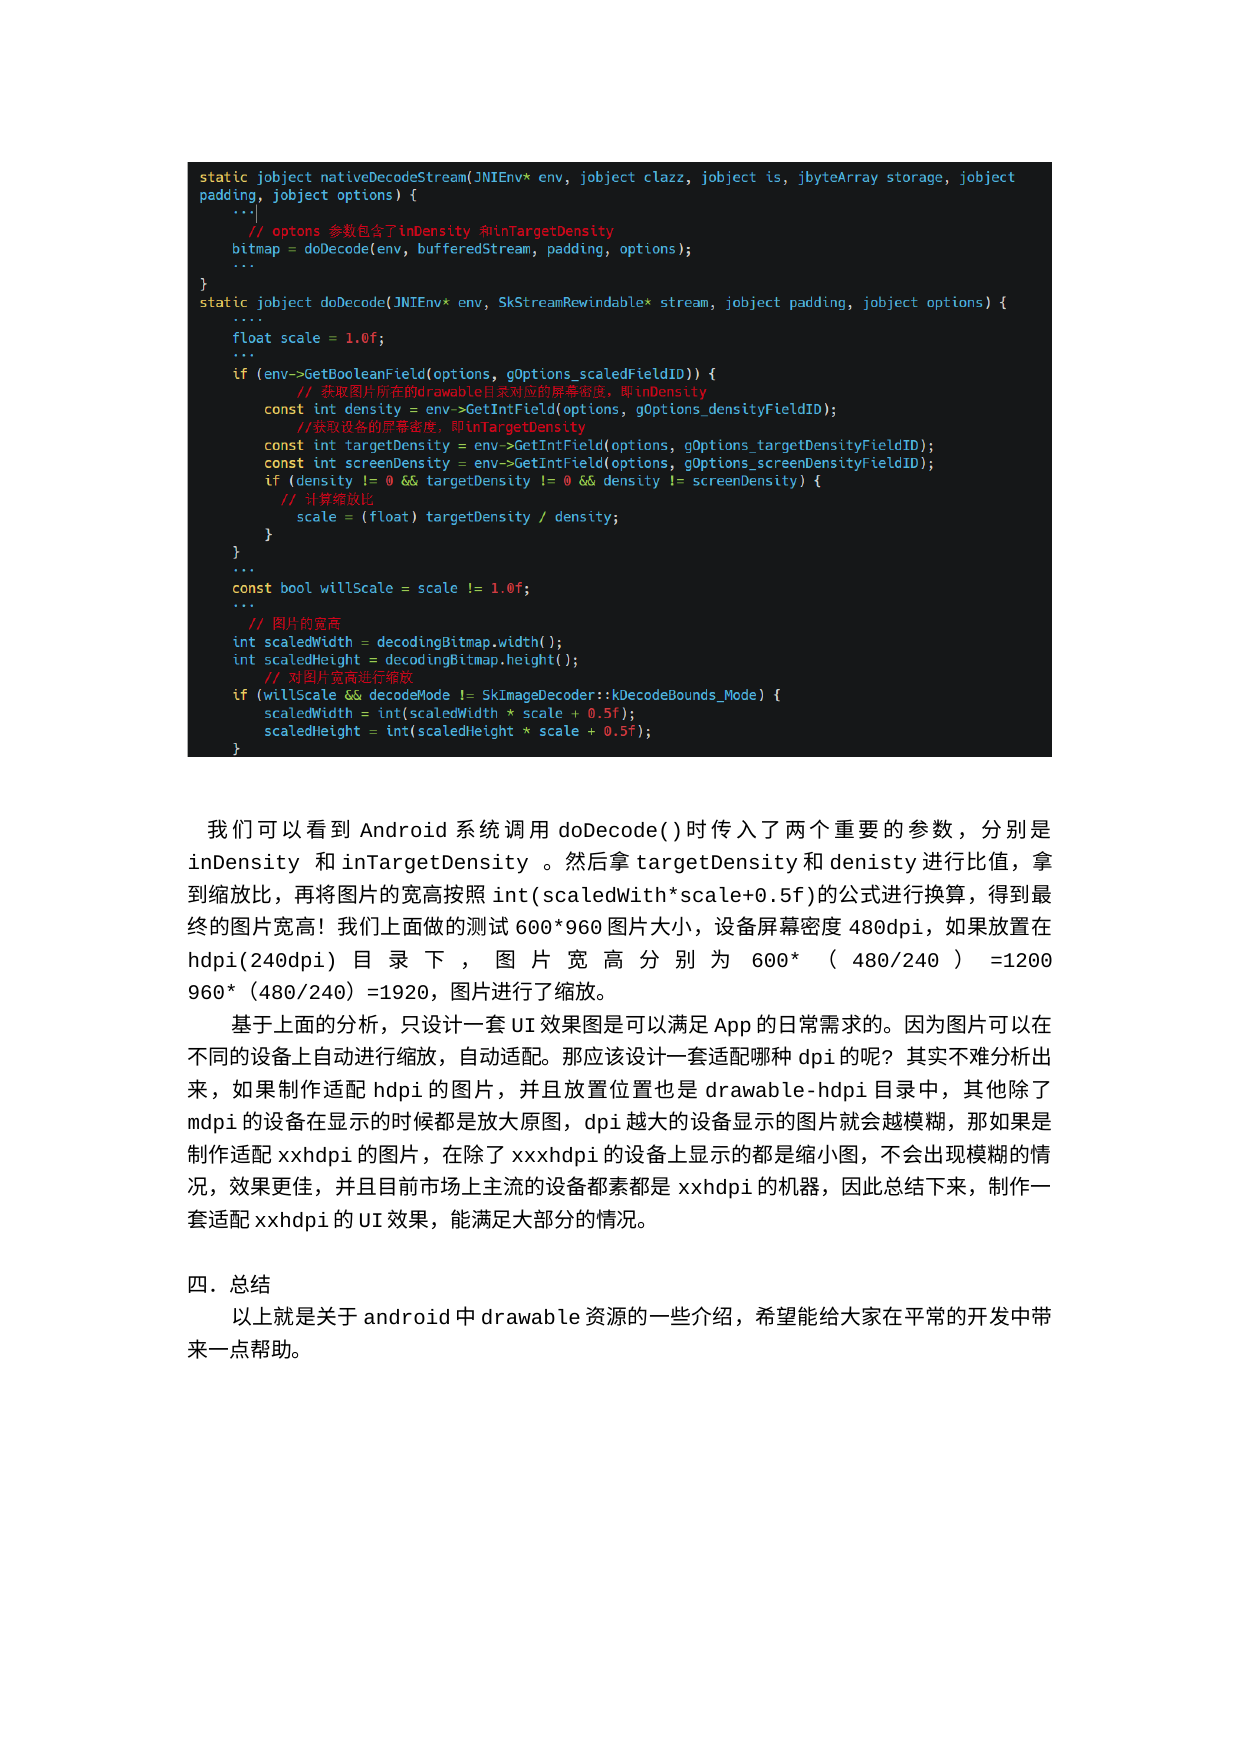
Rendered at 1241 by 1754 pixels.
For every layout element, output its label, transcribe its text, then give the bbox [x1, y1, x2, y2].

text 基于上面的分析，只设计一套UI效果图是可以满足App的日常需求的。因为图片可以在不同的设备上自动进行缩放，自动适配。那应该设计一套适配哪种dpi的呢? 其实不难分析出来，如果制作适配hdpi的图片，并且放置位置也是drawable-hdpi目录中，其他除了mdpi的设备在显示的时候都是放大原图，dpi越大的设备显示的图片就会越模糊，那如果是制作适配xxhdpi的图片，在除了xxxhdpi的设备上显示的都是缩小图，不会出现模糊的情况，效果更佳，并且目前市场上主流的设备都素都是xxhdpi的机器，因此总结下来，制作一套适配xxhdpi的UI效果，能满足大部分的情况。 [187, 1007, 1053, 1234]
text 四．总结 [187, 1267, 1053, 1299]
text 我们可以看到Android系统调用doDecode()时传入了两个重要的参数，分别是inDensity 和inTargetDensity 。然后拿targetDensity和denisty进行比值，拿到缩放比，再将图片的宽高按照int(scaledWith*scale+0.5f)的公式进行换算，得到最终的图片宽高！我们上面做的测试600*960图片大小，设备屏幕密度480dpi，如果放置在hdpi(240dpi)目录下，图片宽高分别为600*（480/240）=1200 960*（480/240）=1920，图片进行了缩放。 [187, 812, 1053, 1007]
text 以上就是关于android中drawable资源的一些介绍，希望能给大家在平常的开发中带来一点帮助。 [187, 1299, 1053, 1364]
picture [187, 162, 1052, 757]
